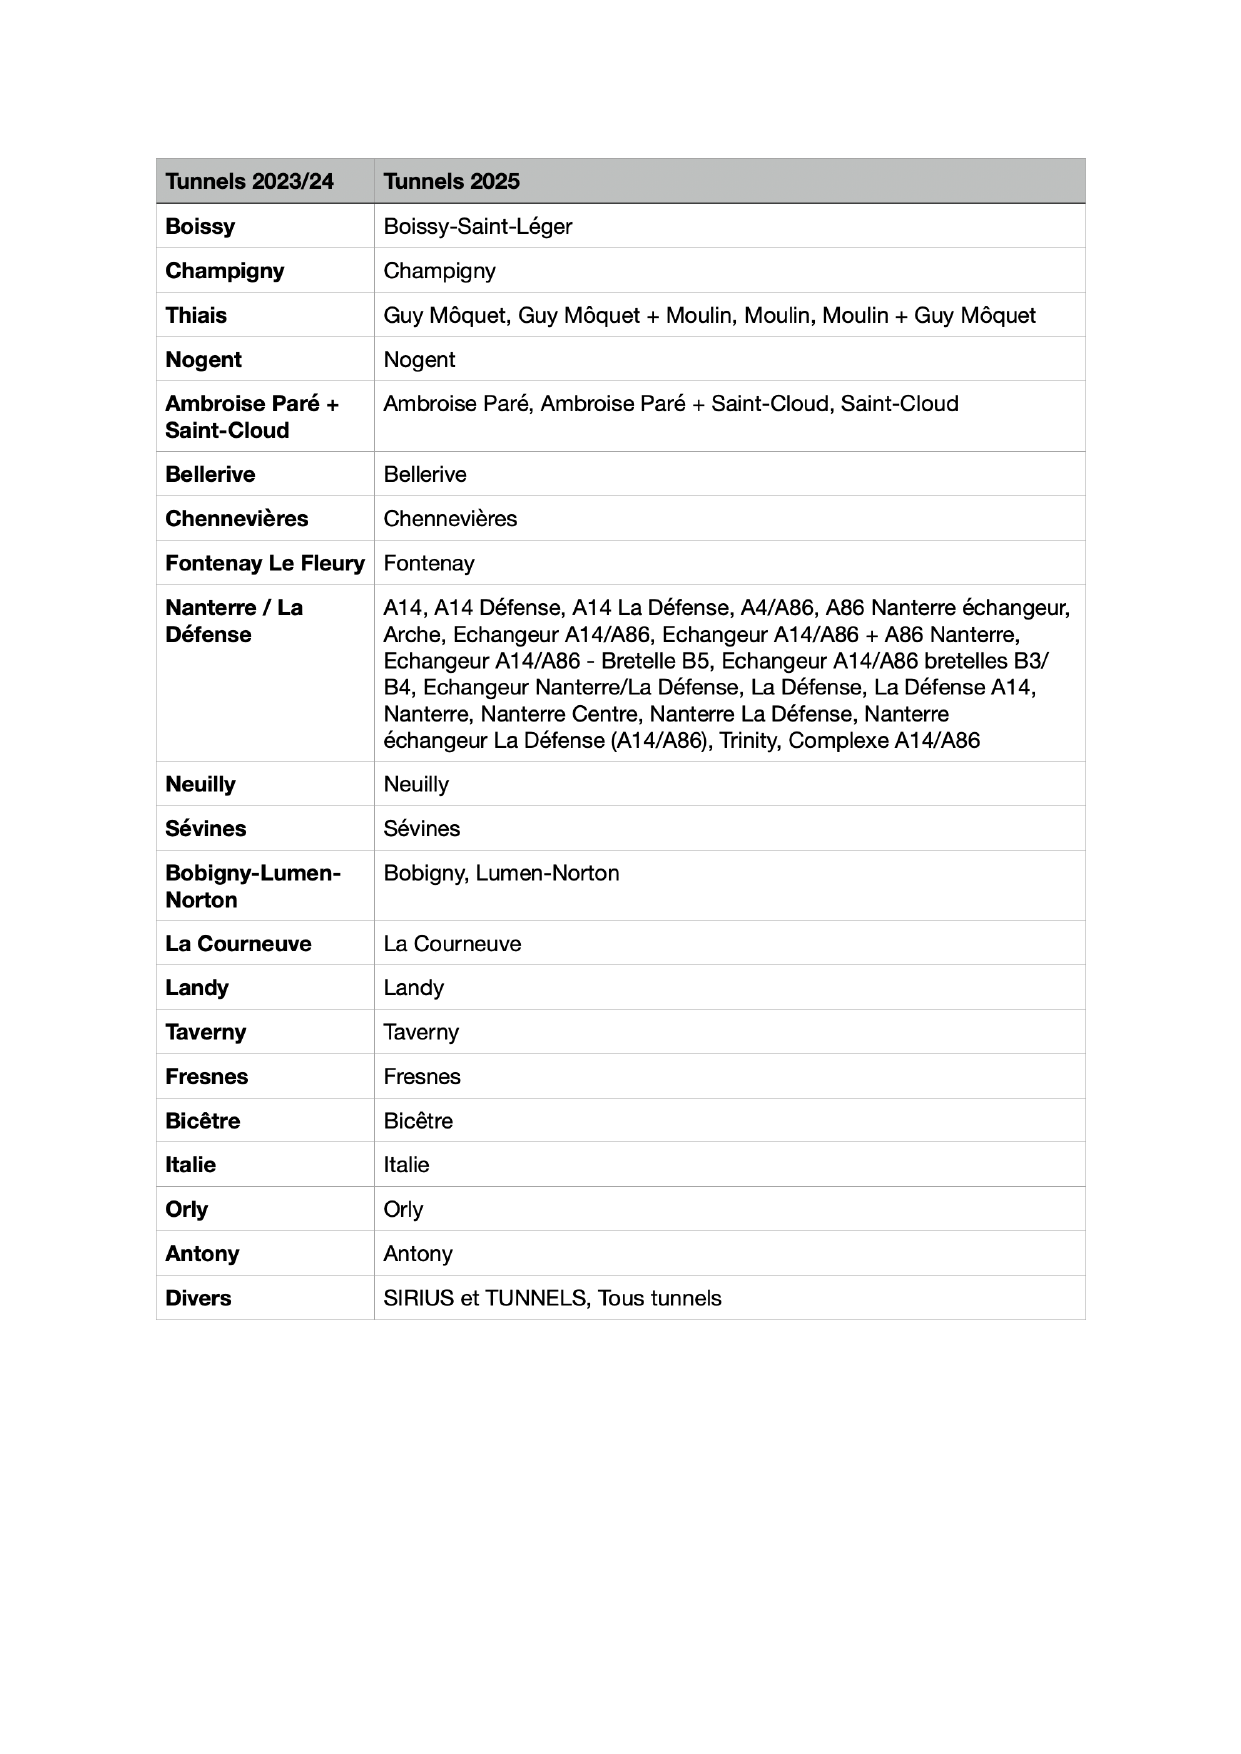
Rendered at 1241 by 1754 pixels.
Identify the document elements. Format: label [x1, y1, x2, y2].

picture [150, 150, 1091, 1326]
